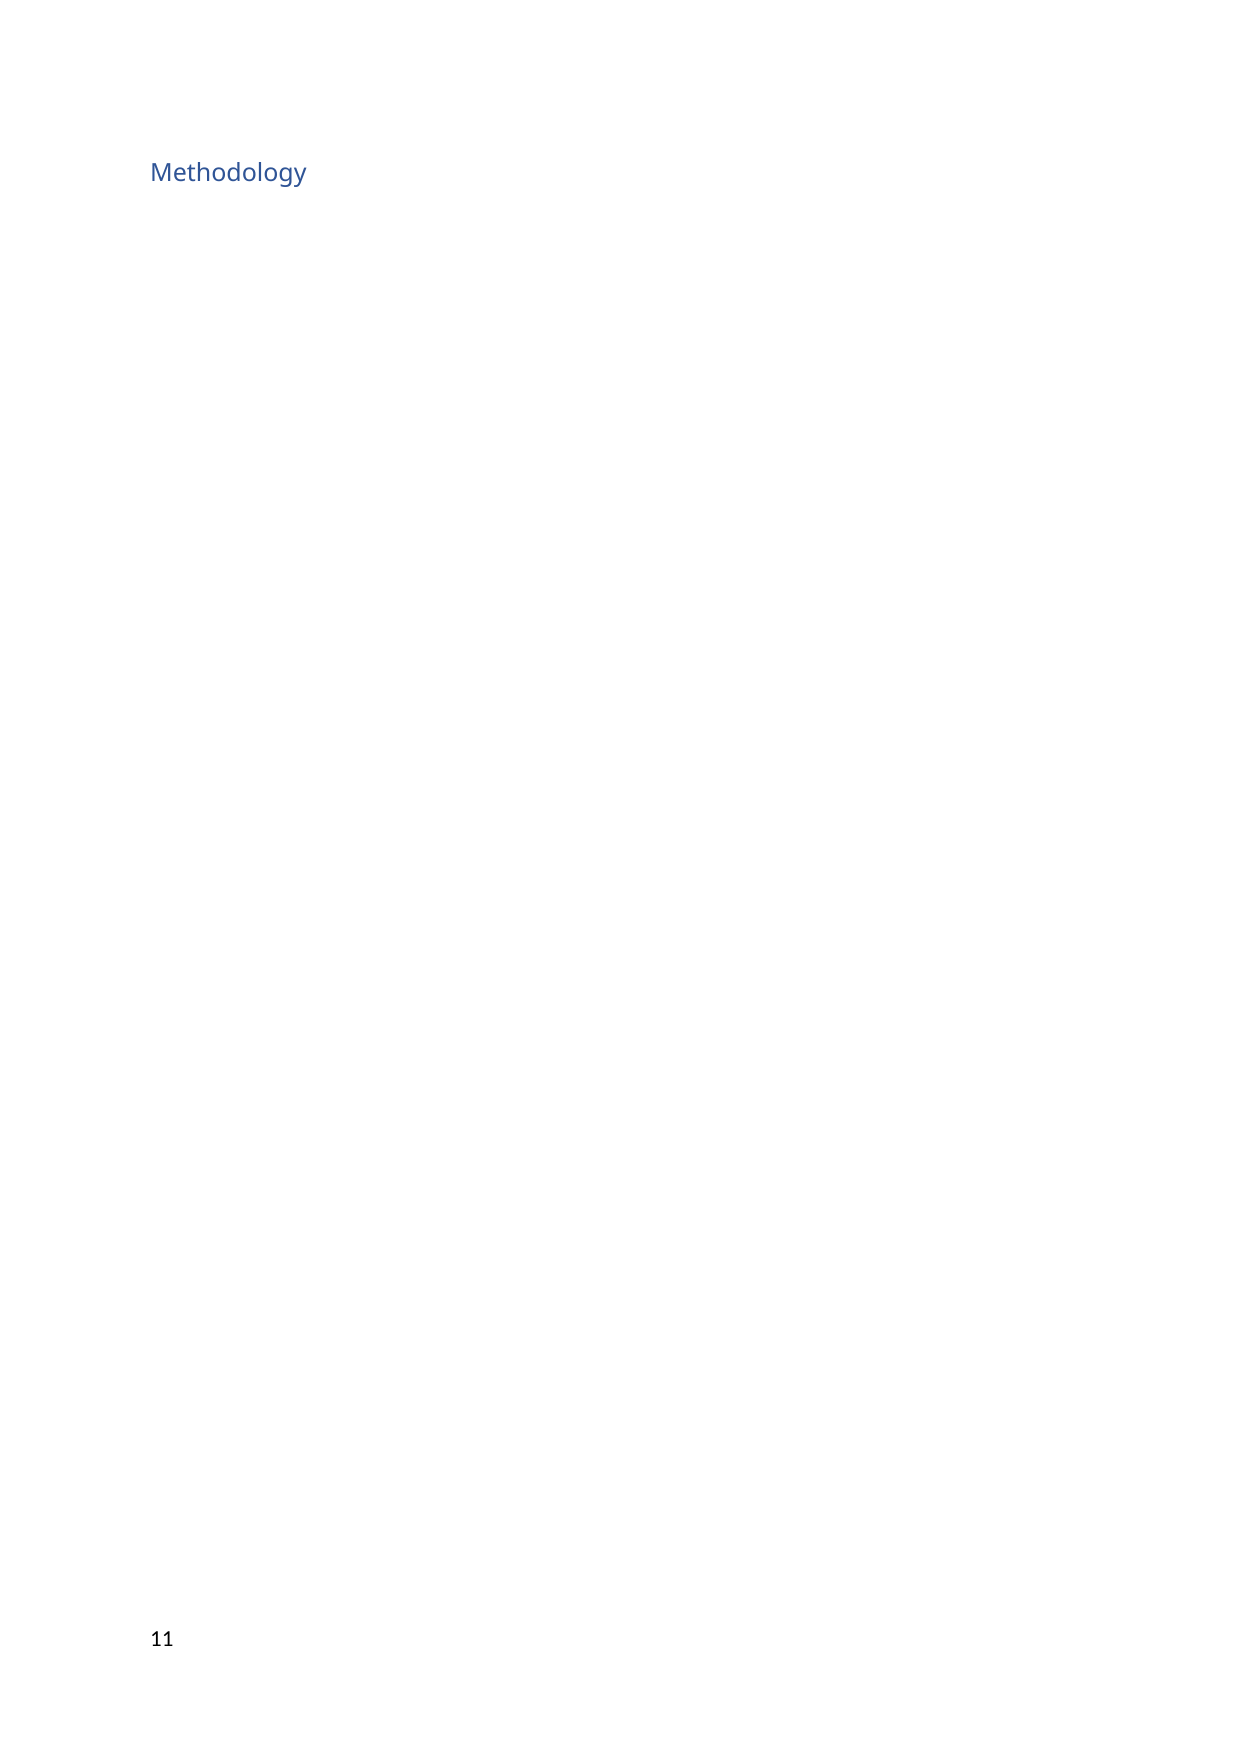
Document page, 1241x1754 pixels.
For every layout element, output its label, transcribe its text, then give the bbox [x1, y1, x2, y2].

subtitle Methodology [150, 154, 1090, 188]
